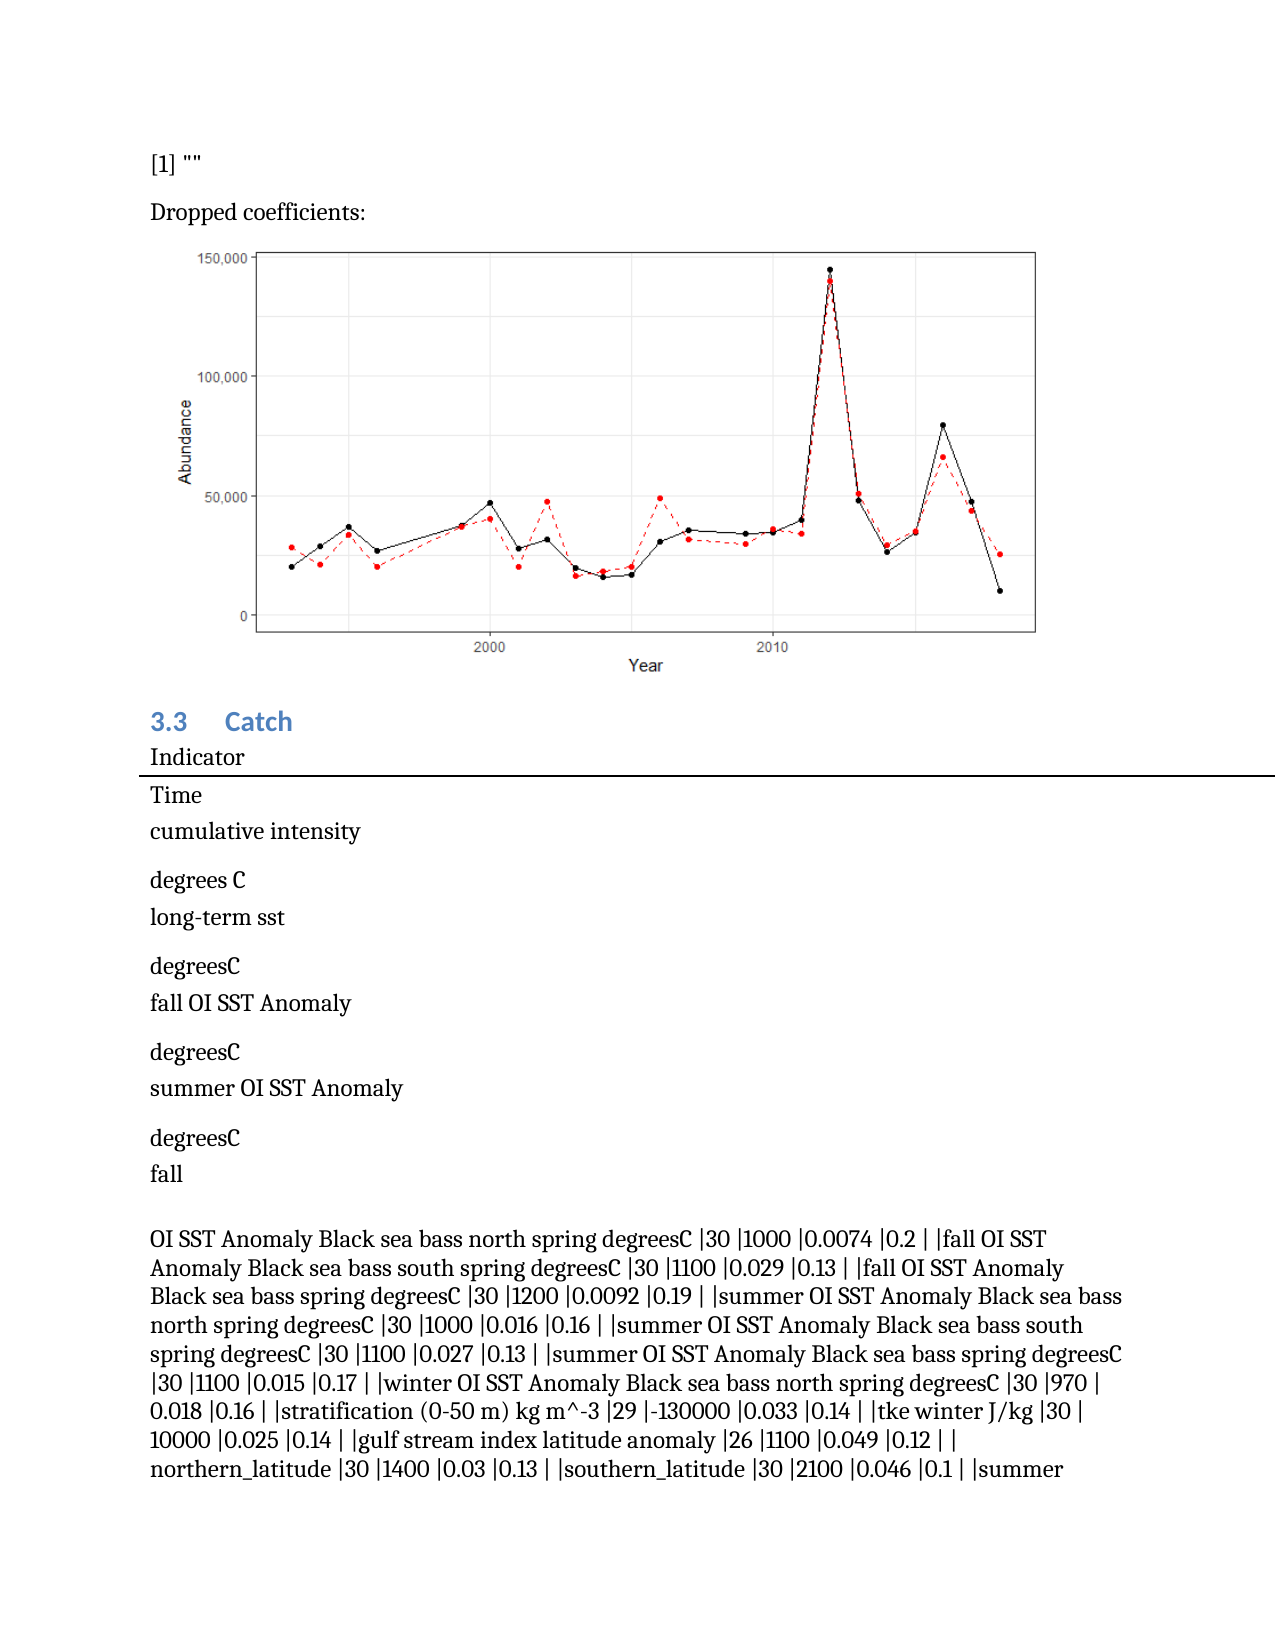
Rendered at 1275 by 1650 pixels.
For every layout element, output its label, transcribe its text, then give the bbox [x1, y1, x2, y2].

text [1] "" [150, 150, 1125, 179]
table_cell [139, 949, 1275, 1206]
picture [168, 245, 1044, 683]
subtitle 3.3 Catch [150, 703, 1125, 739]
text Dropped coefficients: [150, 197, 1125, 226]
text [150, 1225, 1125, 1483]
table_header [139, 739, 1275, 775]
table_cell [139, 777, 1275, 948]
